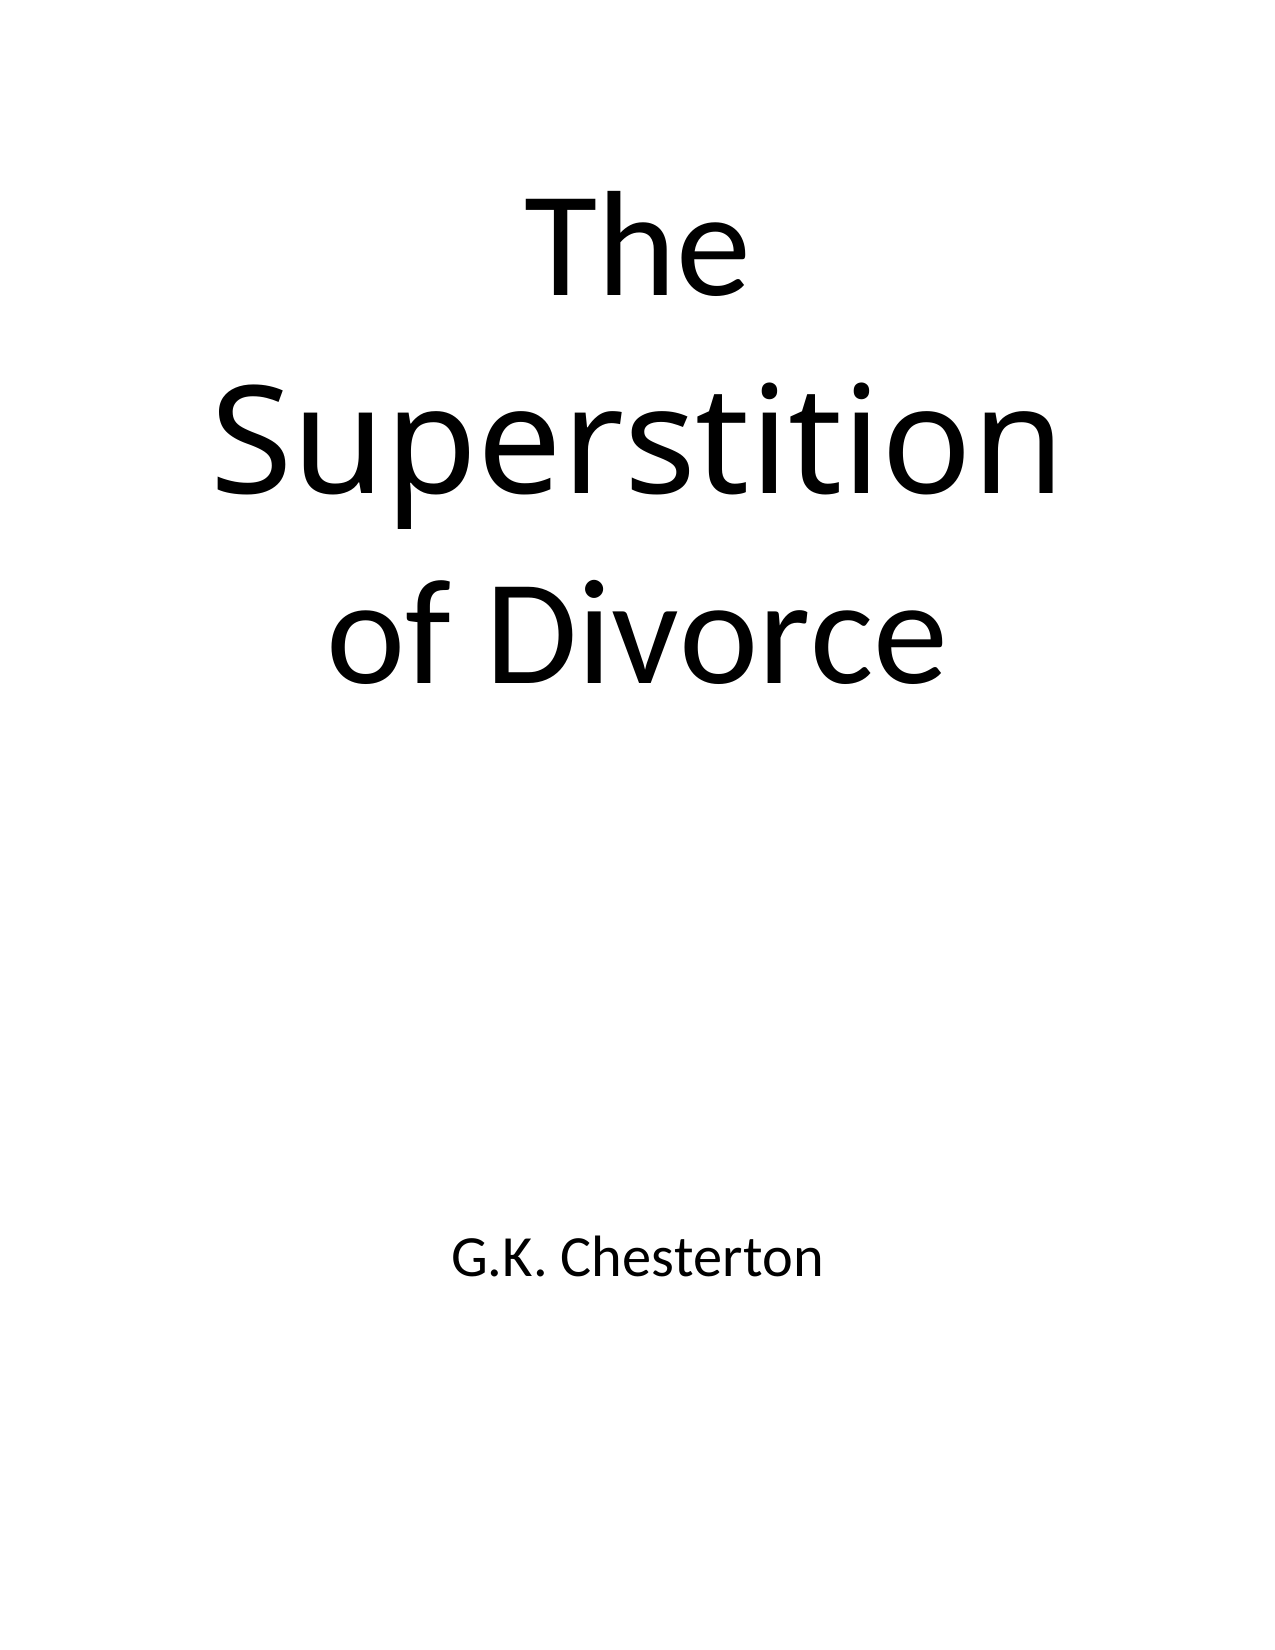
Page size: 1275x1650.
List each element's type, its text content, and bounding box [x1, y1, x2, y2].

text of Divorce [150, 537, 1125, 721]
text G.K. Chesterton [150, 1219, 1125, 1291]
text The Superstition [150, 150, 1125, 537]
